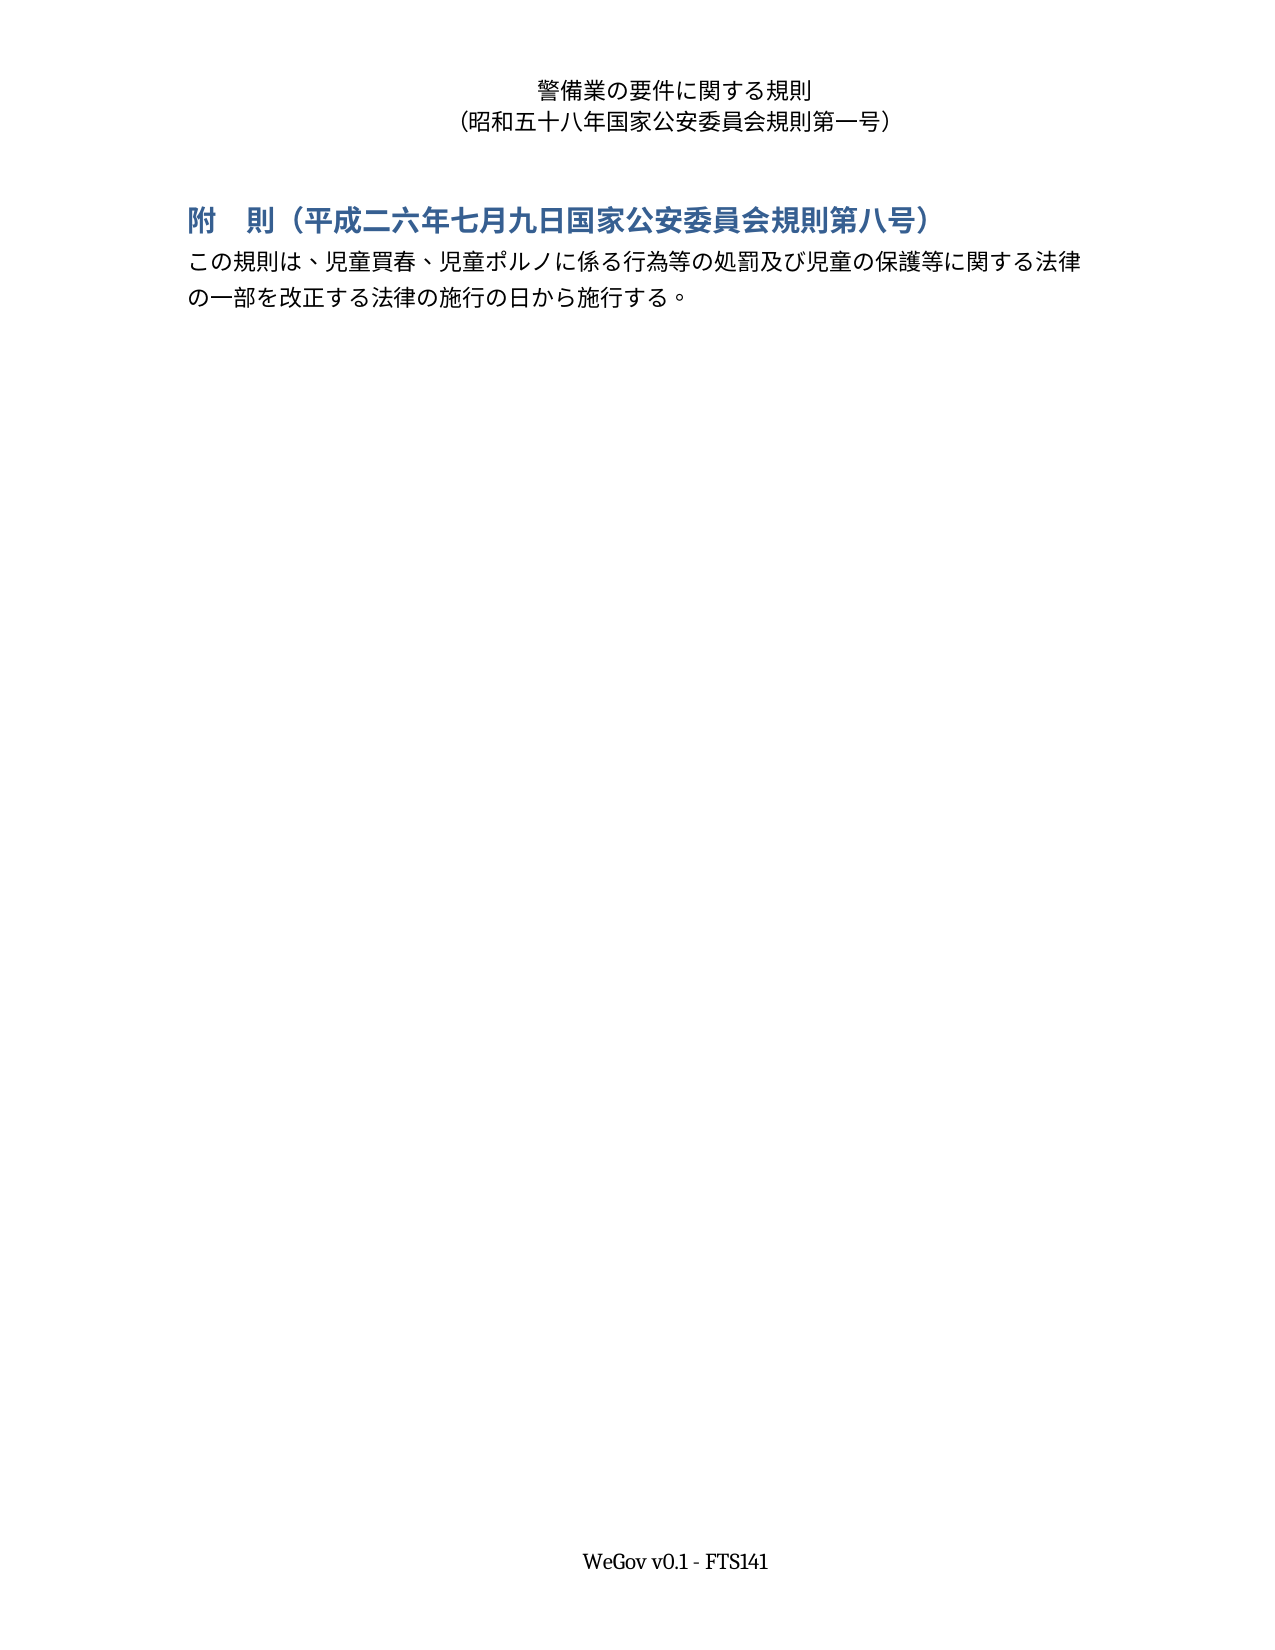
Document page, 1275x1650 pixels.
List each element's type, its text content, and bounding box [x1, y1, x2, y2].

subtitle 附 則（平成二六年七月九日国家公安委員会規則第八号） [187, 200, 1087, 240]
text この規則は、児童買春、児童ポルノに係る行為等の処罰及び児童の保護等に関する法律の一部を改正する法律の施行の日から施行する。 [187, 246, 1087, 313]
